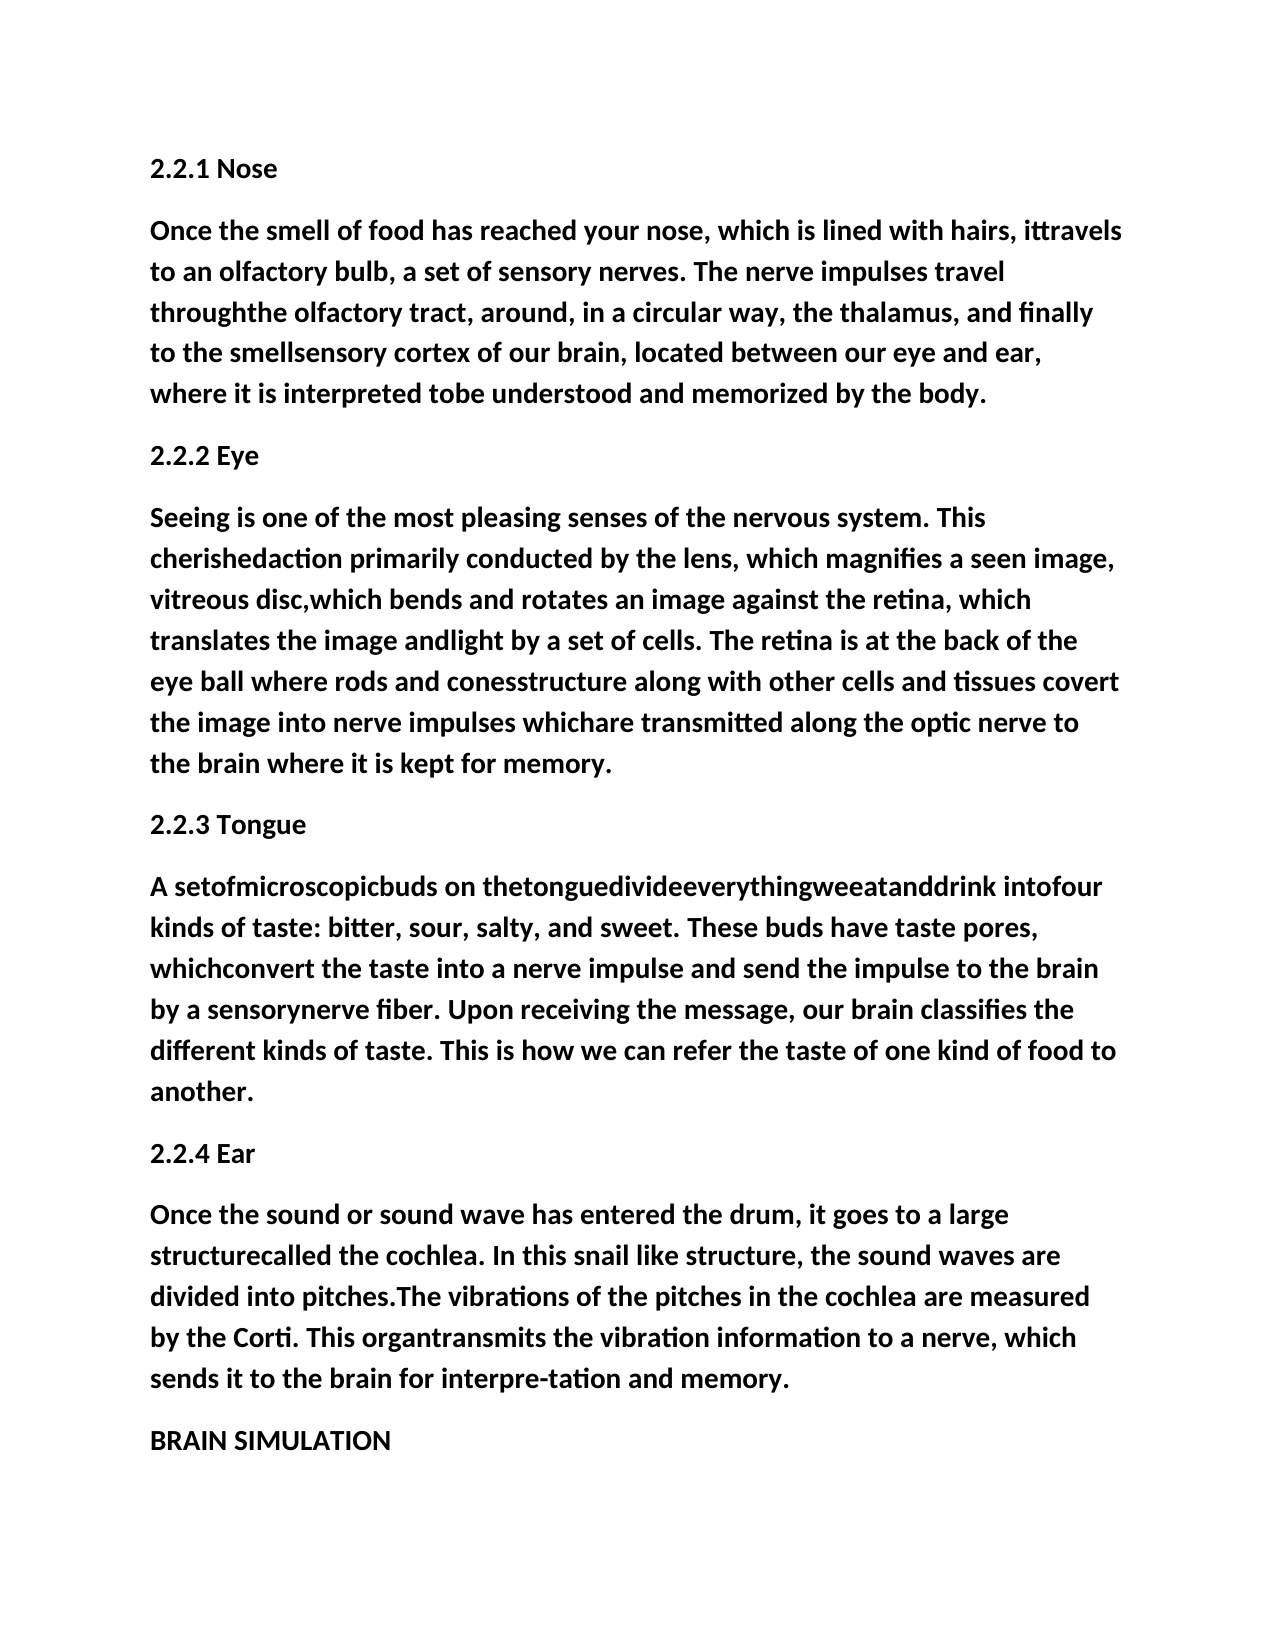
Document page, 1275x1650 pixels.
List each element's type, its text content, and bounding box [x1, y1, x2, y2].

text 2.2.4 Ear [150, 1135, 1125, 1170]
text Once the sound or sound wave has entered the drum, it goes to a large structurecalled the cochlea. In this snail like structure, the sound waves are divided into pitches.The vibrations of the pitches in the cochlea are measured by the Corti. This organtransmits the vibration information to a nerve, which sends it to the brain for interpre-tation and memory. [150, 1196, 1125, 1396]
text Seeing is one of the most pleasing senses of the nervous system. This cherishedaction primarily conducted by the lens, which magniﬁes a seen image, vitreous disc,which bends and rotates an image against the retina, which translates the image andlight by a set of cells. The retina is at the back of the eye ball where rods and conesstructure along with other cells and tissues covert the image into nerve impulses whichare transmitted along the optic nerve to the brain where it is kept for memory. [150, 499, 1125, 780]
text 2.2.3 Tongue [150, 806, 1125, 842]
text BRAIN SIMULATION [150, 1422, 1125, 1458]
text 2.2.2 Eye [150, 437, 1125, 473]
text A setofmicroscopicbuds on thetonguedivideeverythingweeatanddrink intofour kinds of taste: bitter, sour, salty, and sweet. These buds have taste pores, whichconvert the taste into a nerve impulse and send the impulse to the brain by a sensorynerve ﬁber. Upon receiving the message, our brain classiﬁes the different kinds of taste. This is how we can refer the taste of one kind of food to another. [150, 868, 1125, 1108]
text 2.2.1 Nose [150, 150, 1125, 186]
text Once the smell of food has reached your nose, which is lined with hairs, ittravels to an olfactory bulb, a set of sensory nerves. The nerve impulses travel throughthe olfactory tract, around, in a circular way, the thalamus, and ﬁnally to the smellsensory cortex of our brain, located between our eye and ear, where it is interpreted tobe understood and memorized by the body. [150, 212, 1125, 411]
